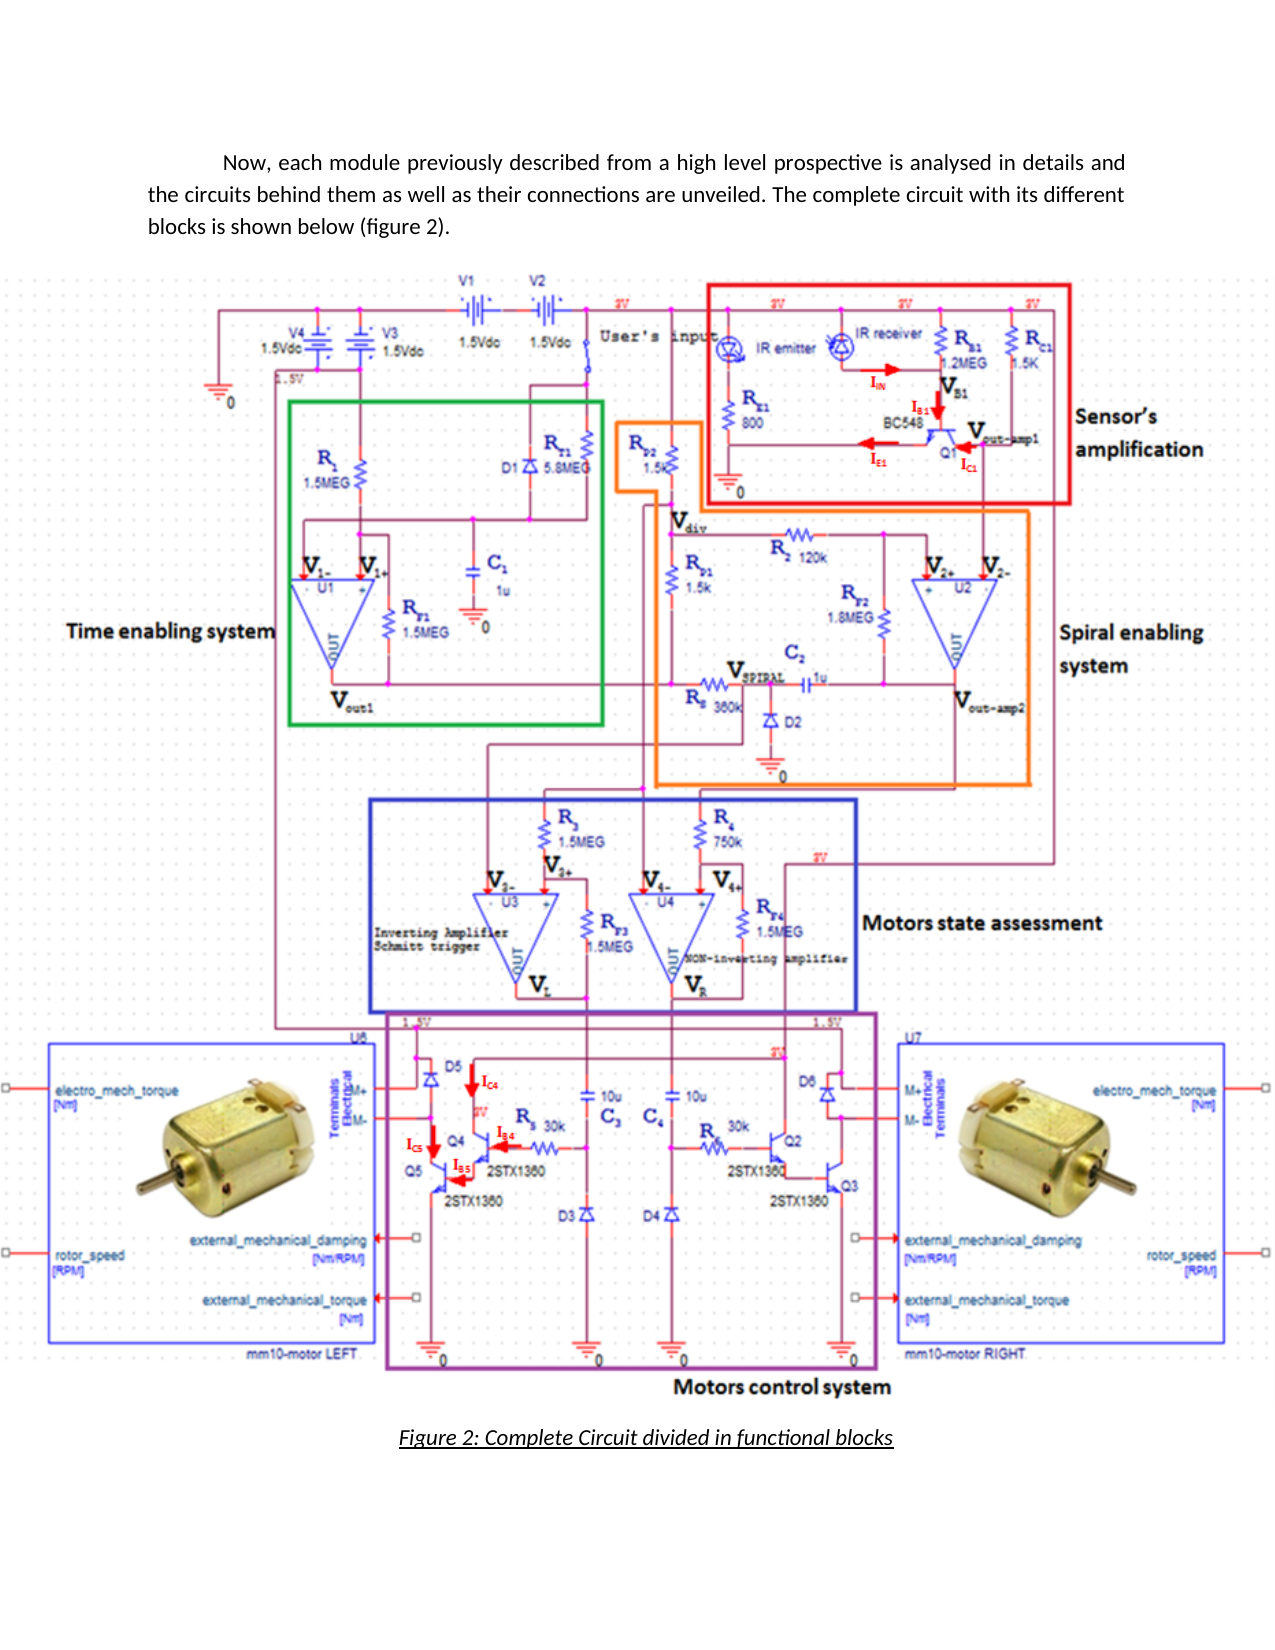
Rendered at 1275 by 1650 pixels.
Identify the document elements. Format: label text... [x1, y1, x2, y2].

picture [0, 271, 1275, 1404]
text Now, each module previously described from a high level prospective is analysed in details and the circuits behind them as well as their connections are unveiled. The complete circuit with its different blocks is shown below (figure 2). [148, 148, 1127, 240]
